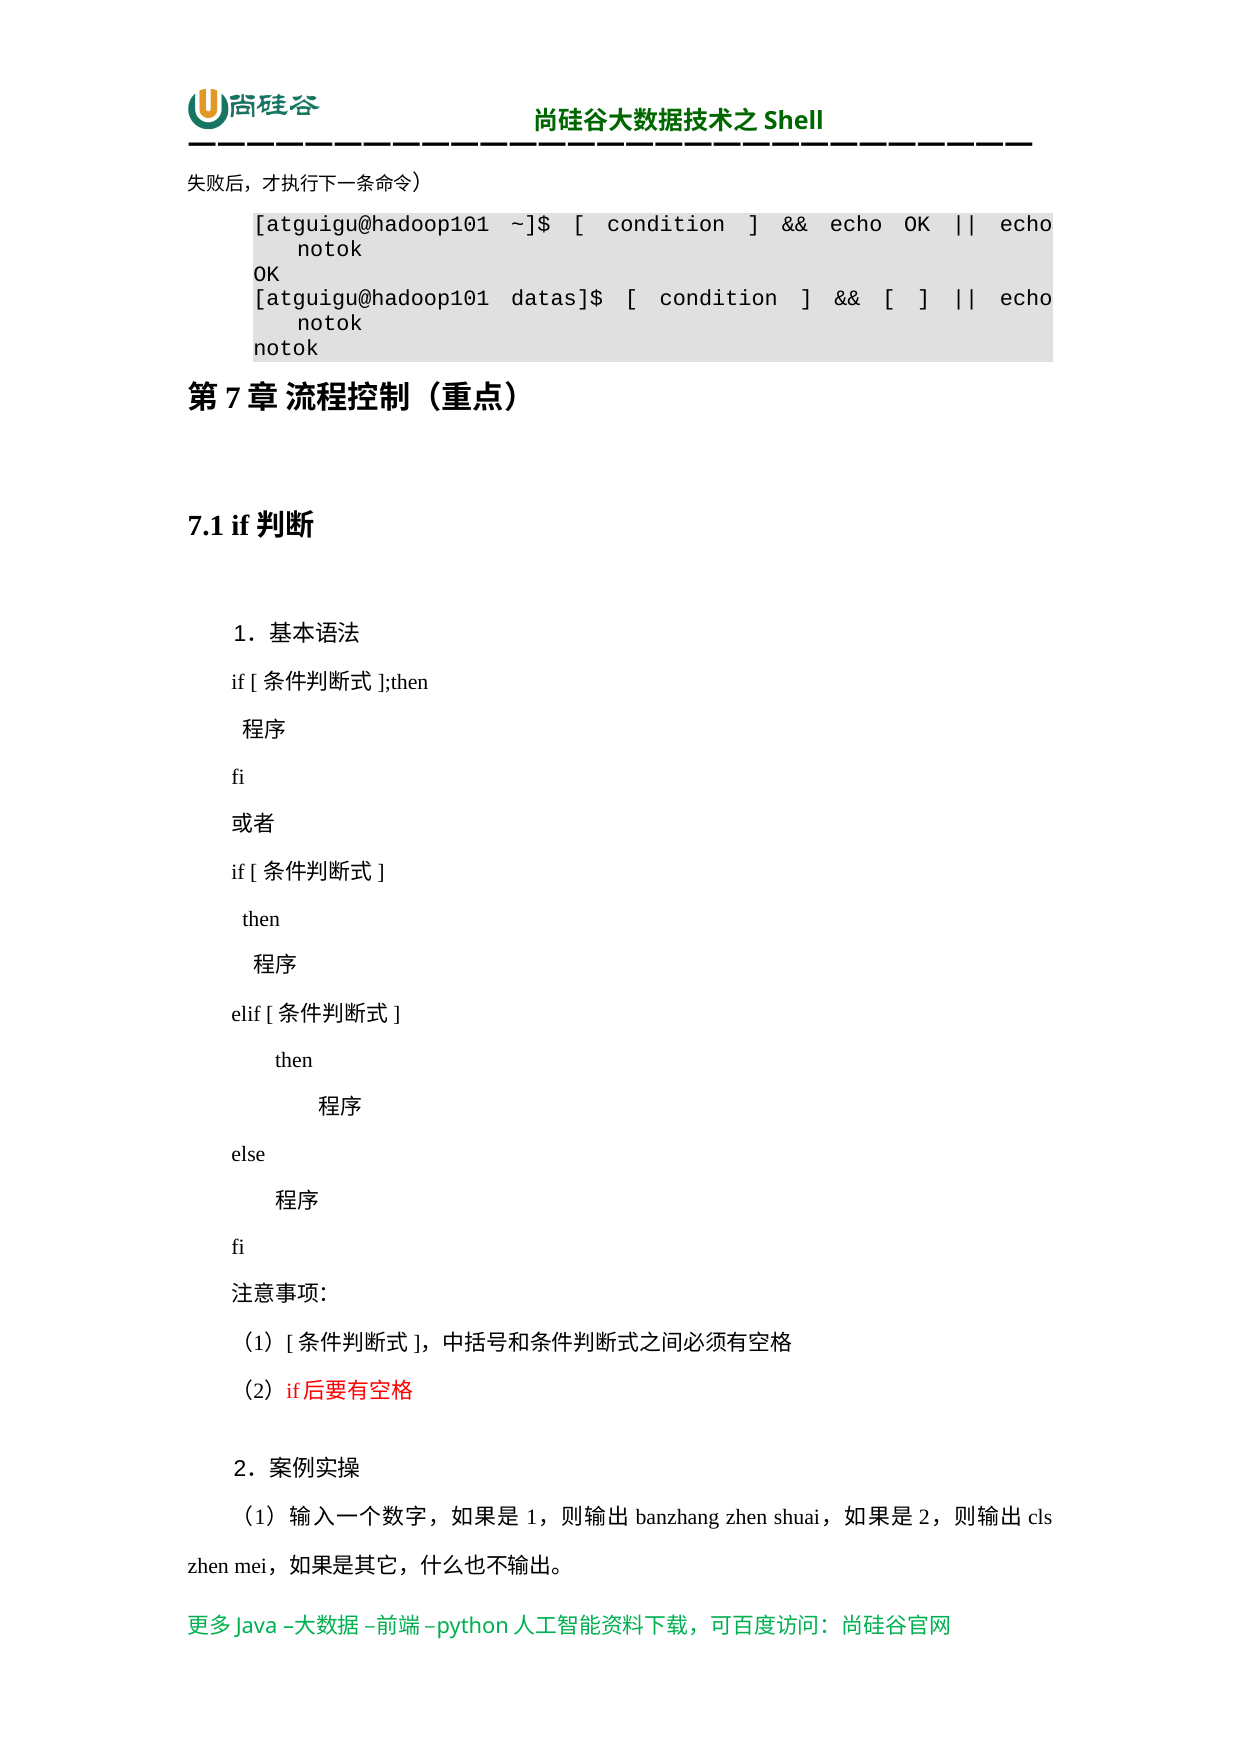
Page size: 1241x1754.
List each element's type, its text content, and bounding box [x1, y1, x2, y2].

text if [ 条件判断式 ];then [231, 663, 1053, 696]
text 或者 [231, 805, 1053, 838]
text （1）[ 条件判断式 ]，中括号和条件判断式之间必须有空格 [187, 1324, 1053, 1357]
text else [231, 1137, 1053, 1170]
text 1．基本语法 [187, 598, 1053, 663]
text 注意事项： [187, 1276, 1053, 1308]
text fi [231, 760, 1053, 793]
text notok [253, 337, 1053, 362]
text fi [231, 1231, 1053, 1263]
text OK [253, 263, 1053, 288]
text 程序 [231, 1089, 1053, 1121]
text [187, 165, 1053, 197]
text then [231, 1044, 1053, 1076]
text [atguigu@hadoop101 ~]$ [ condition ] && echo OK || echo notok [253, 213, 1053, 263]
text （1）输入一个数字，如果是1，则输出banzhang zhen shuai，如果是2，则输出cls zhen mei，如果是其它，什么也不输出。 [187, 1499, 1053, 1580]
text 程序 [231, 712, 1053, 744]
text 程序 [231, 1182, 1053, 1215]
subtitle 7.1 if 判断 [187, 490, 1053, 555]
text if [ 条件判断式 ] [231, 854, 1053, 886]
text [atguigu@hadoop101 datas]$ [ condition ] && [ ] || echo notok [253, 288, 1053, 337]
text elif [ 条件判断式 ] [231, 995, 1053, 1028]
text （2）if后要有空格 [187, 1372, 1053, 1405]
text 程序 [231, 947, 1053, 979]
subtitle 第7章 流程控制（重点） [187, 362, 1053, 427]
picture [187, 88, 321, 130]
text 2．案例实操 [187, 1434, 1053, 1499]
text then [231, 902, 1053, 934]
